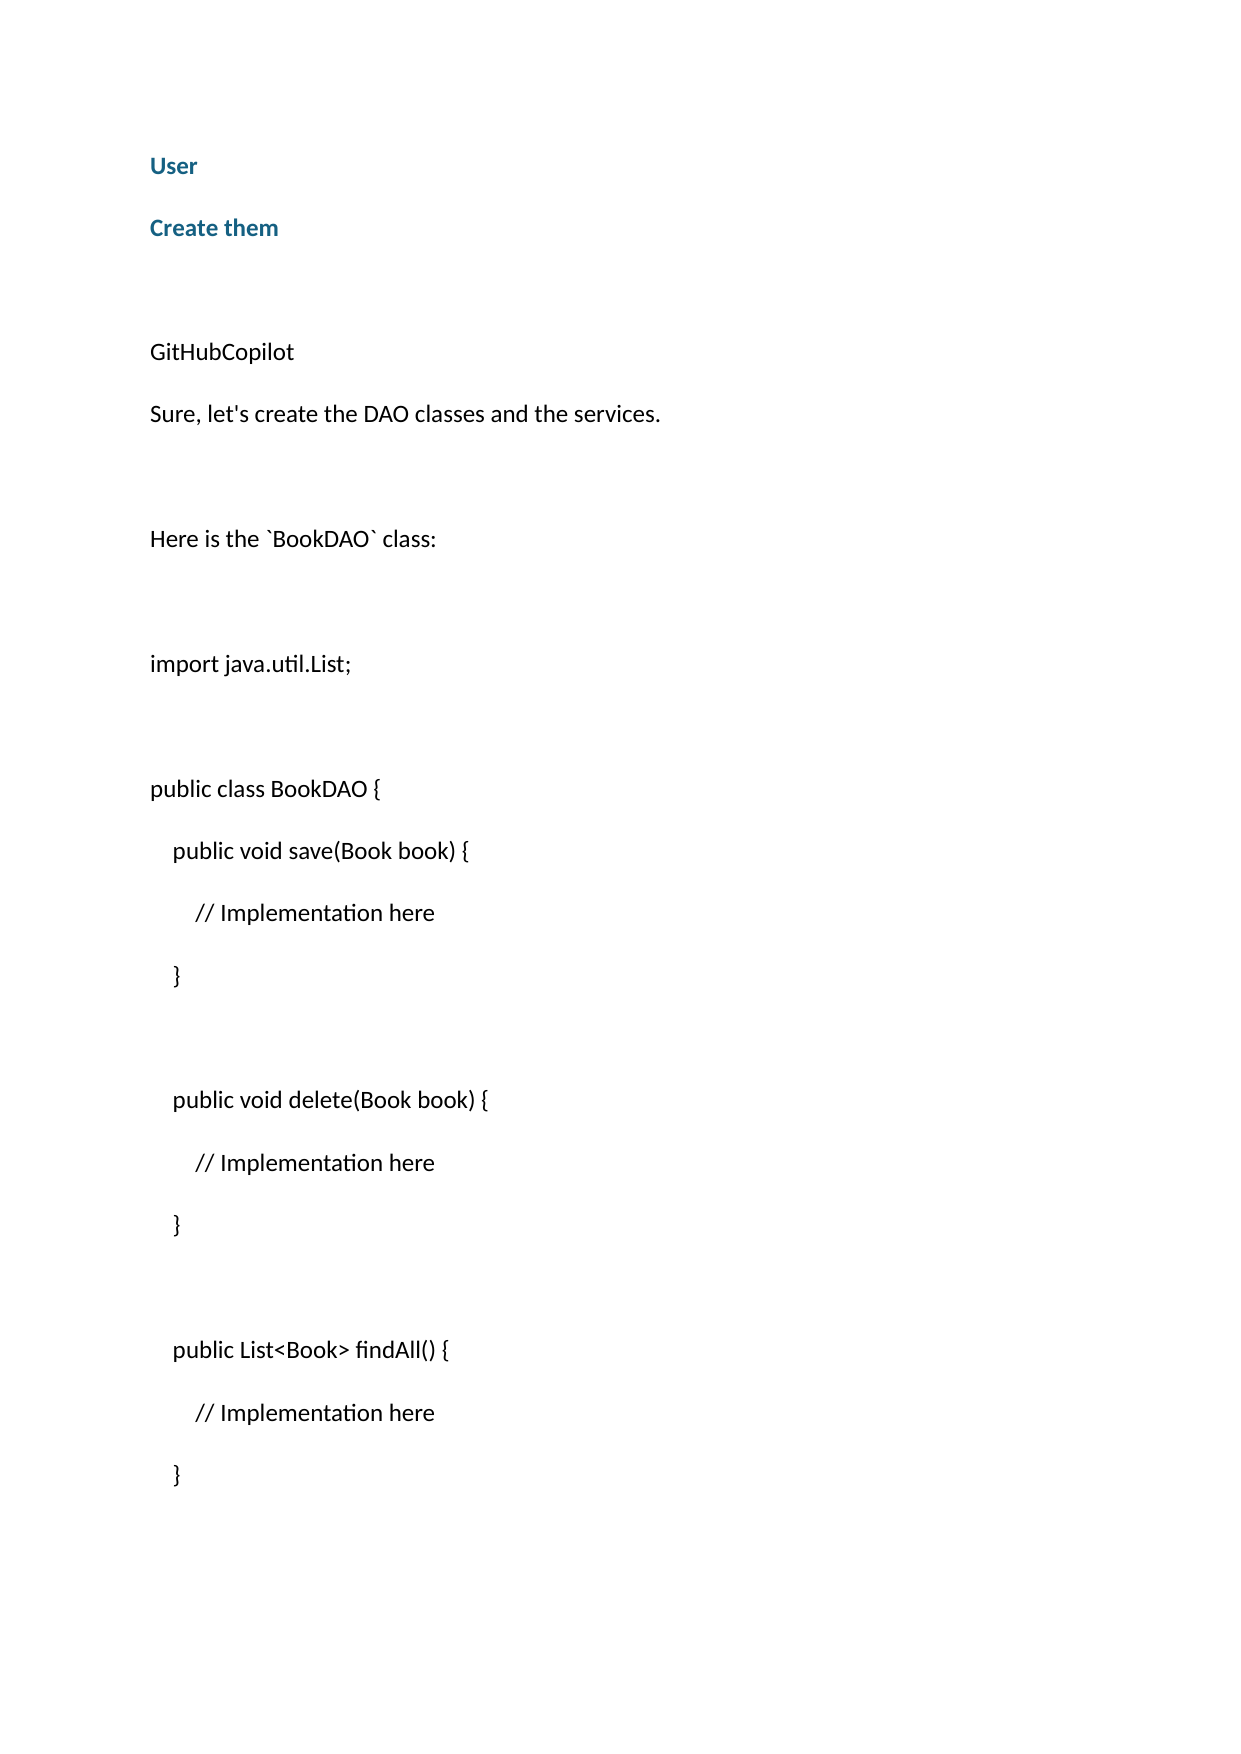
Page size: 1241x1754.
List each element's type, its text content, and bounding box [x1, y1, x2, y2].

text import java.util.List; [150, 648, 1090, 678]
text } [150, 1459, 1090, 1489]
text Sure, let's create the DAO classes and the services. [150, 398, 1090, 429]
text public class BookDAO { [150, 773, 1090, 803]
text } [150, 960, 1090, 990]
text public List<Book> findAll() { [150, 1334, 1090, 1365]
text Here is the `BookDAO` class: [150, 523, 1090, 554]
text GitHubCopilot [150, 336, 1090, 366]
text Create them [150, 212, 1090, 242]
text } [150, 1209, 1090, 1240]
text User [150, 150, 1090, 181]
text // Implementation here [150, 1397, 1090, 1427]
text // Implementation here [150, 1147, 1090, 1178]
text public void save(Book book) { [150, 835, 1090, 866]
text // Implementation here [150, 897, 1090, 928]
text public void delete(Book book) { [150, 1085, 1090, 1115]
